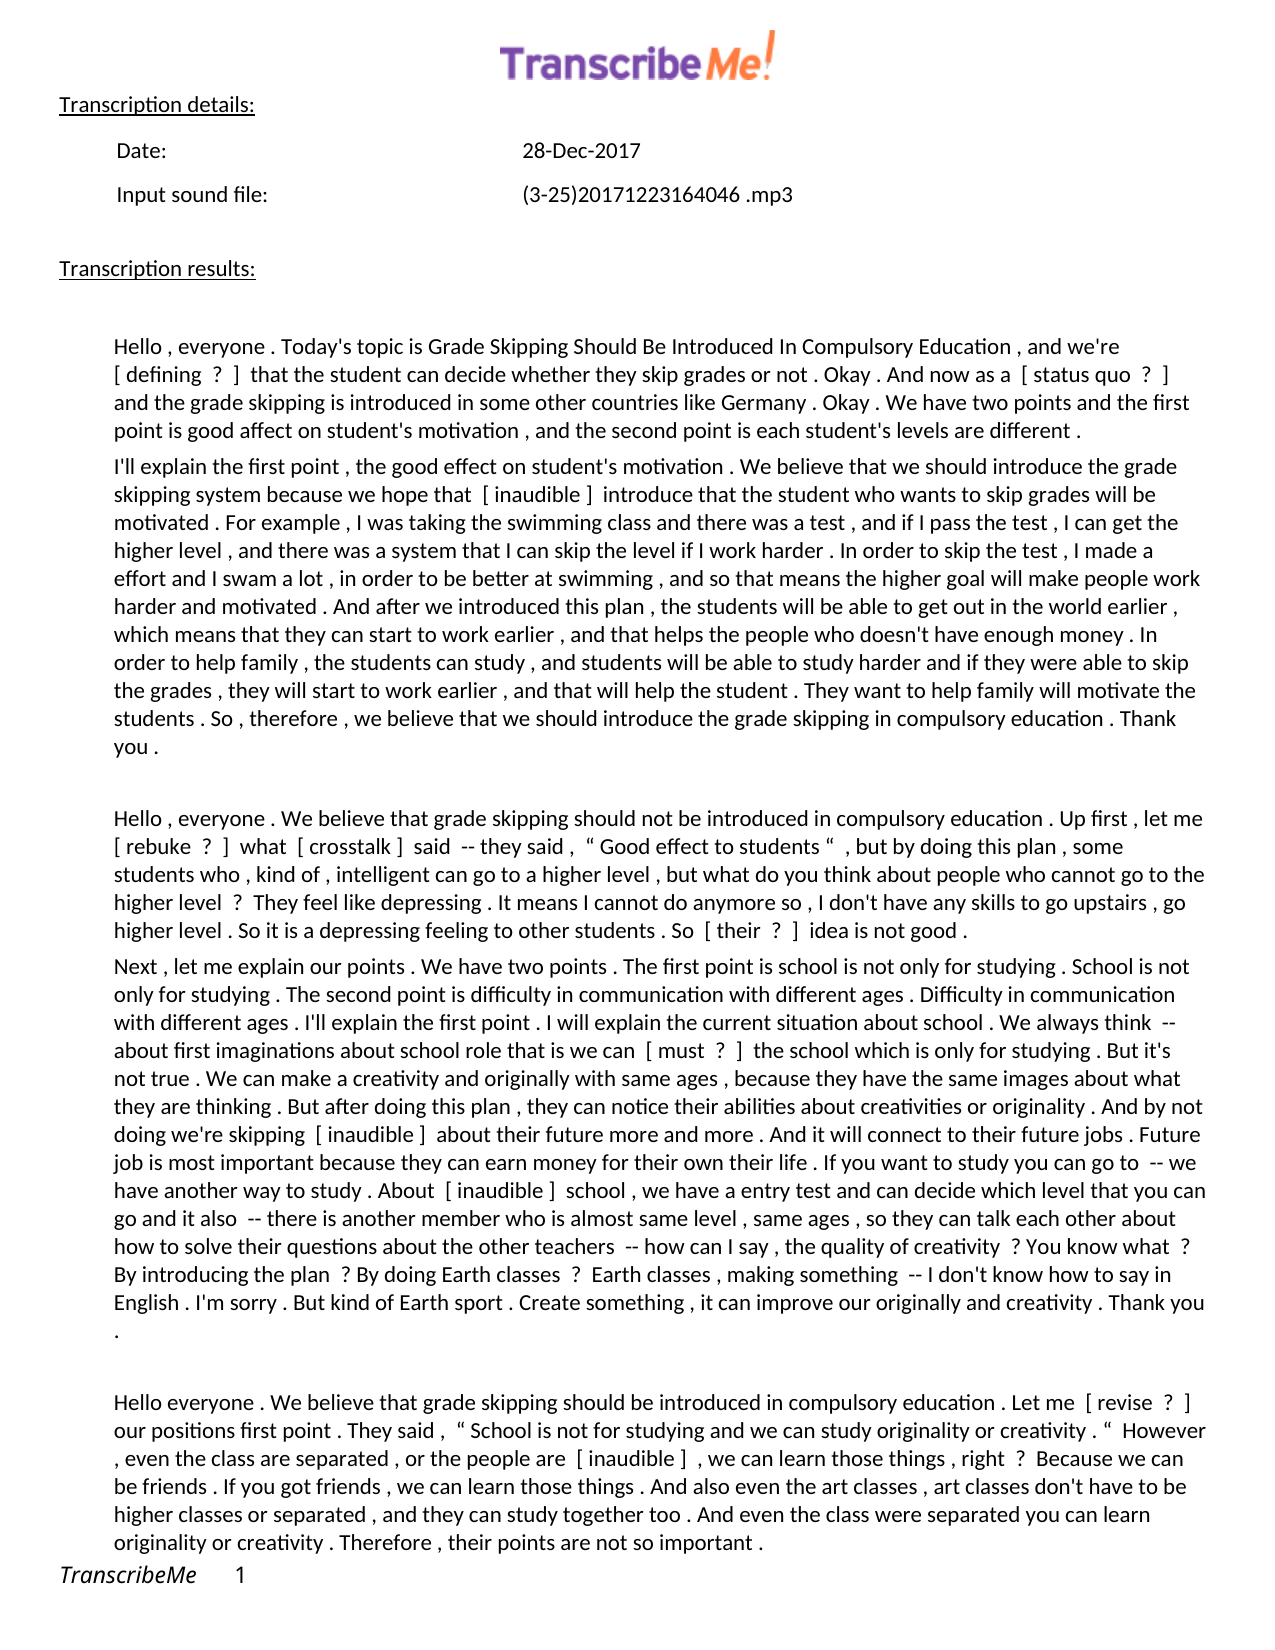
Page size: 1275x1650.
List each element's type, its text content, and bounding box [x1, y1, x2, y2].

table_cell Input sound file: [60, 173, 466, 216]
text Transcription results: [59, 227, 1216, 283]
text Next , let me explain our points . We have two points . The first point is school is not only for studying . School is not only for studying . The second point is difficulty in communication with different ages . Difficulty in communication with different ages . I'll explain the first point . I will explain the current situation about school . We always think -- about first imaginations about school role that is we can [ must ? ] the school which is only for studying . But it's not true . We can make a creativity and originally with same ages , because they have the same images about what they are thinking . But after doing this plan , they can notice their abilities about creativities or originality . And by not doing we're skipping [ inaudible ] about their future more and more . And it will connect to their future jobs . Future job is most important because they can earn money for their own their life . If you want to study you can go to -- we have another way to study . About [ inaudible ] school , we have a entry test and can decide which level that you can go and it also -- there is another member who is almost same level , same ages , so they can talk each other about how to solve their questions about the other teachers -- how can I say , the quality of creativity ? You know what ? By introducing the plan ? By doing Earth classes ? Earth classes , making something -- I don't know how to say in English . I'm sorry . But kind of Earth sport . Create something , it can improve our originally and creativity . Thank you . [114, 952, 1208, 1344]
text Transcription details: [59, 90, 1216, 118]
text Hello everyone . We believe that grade skipping should be introduced in compulsory education . Let me [ revise ? ] our positions first point . They said , “ School is not for studying and we can study originality or creativity . “ However , even the class are separated , or the people are [ inaudible ] , we can learn those things , right ? Because we can be friends . If you got friends , we can learn those things . And also even the art classes , art classes don't have to be higher classes or separated , and they can study together too . And even the class were separated you can learn originality or creativity . Therefore , their points are not so important . [114, 1388, 1208, 1556]
text Hello , everyone . Today's topic is Grade Skipping Should Be Introduced In Compulsory Education , and we're [ defining ? ] that the student can decide whether they skip grades or not . Okay . And now as a [ status quo ? ] and the grade skipping is introduced in some other countries like Germany . Okay . We have two points and the first point is good affect on student's motivation , and the second point is each student's levels are different . [114, 332, 1208, 444]
table_header 28-Dec-2017 [466, 129, 1217, 172]
text I'll explain the first point , the good effect on student's motivation . We believe that we should introduce the grade skipping system because we hope that [ inaudible ] introduce that the student who wants to skip grades will be motivated . For example , I was taking the swimming class and there was a test , and if I pass the test , I can get the higher level , and there was a system that I can skip the level if I work harder . In order to skip the test , I made a effort and I swam a lot , in order to be better at swimming , and so that means the higher goal will make people work harder and motivated . And after we introduced this plan , the students will be able to get out in the world earlier , which means that they can start to work earlier , and that helps the people who doesn't have enough money . In order to help family , the students can study , and students will be able to study harder and if they were able to skip the grades , they will start to work earlier , and that will help the student . They want to help family will motivate the students . So , therefore , we believe that we should introduce the grade skipping in compulsory education . Thank you . [114, 452, 1208, 760]
picture [500, 30, 775, 80]
table_header Date: [60, 129, 466, 172]
table_cell (3-25)20171223164046 .mp3 [466, 173, 1217, 216]
text Hello , everyone . We believe that grade skipping should not be introduced in compulsory education . Up first , let me [ rebuke ? ] what [ crosstalk ] said -- they said , “ Good effect to students “ , but by doing this plan , some students who , kind of , intelligent can go to a higher level , but what do you think about people who cannot go to the higher level ? They feel like depressing . It means I cannot do anymore so , I don't have any skills to go upstairs , go higher level . So it is a depressing feeling to other students . So [ their ? ] idea is not good . [114, 804, 1208, 944]
